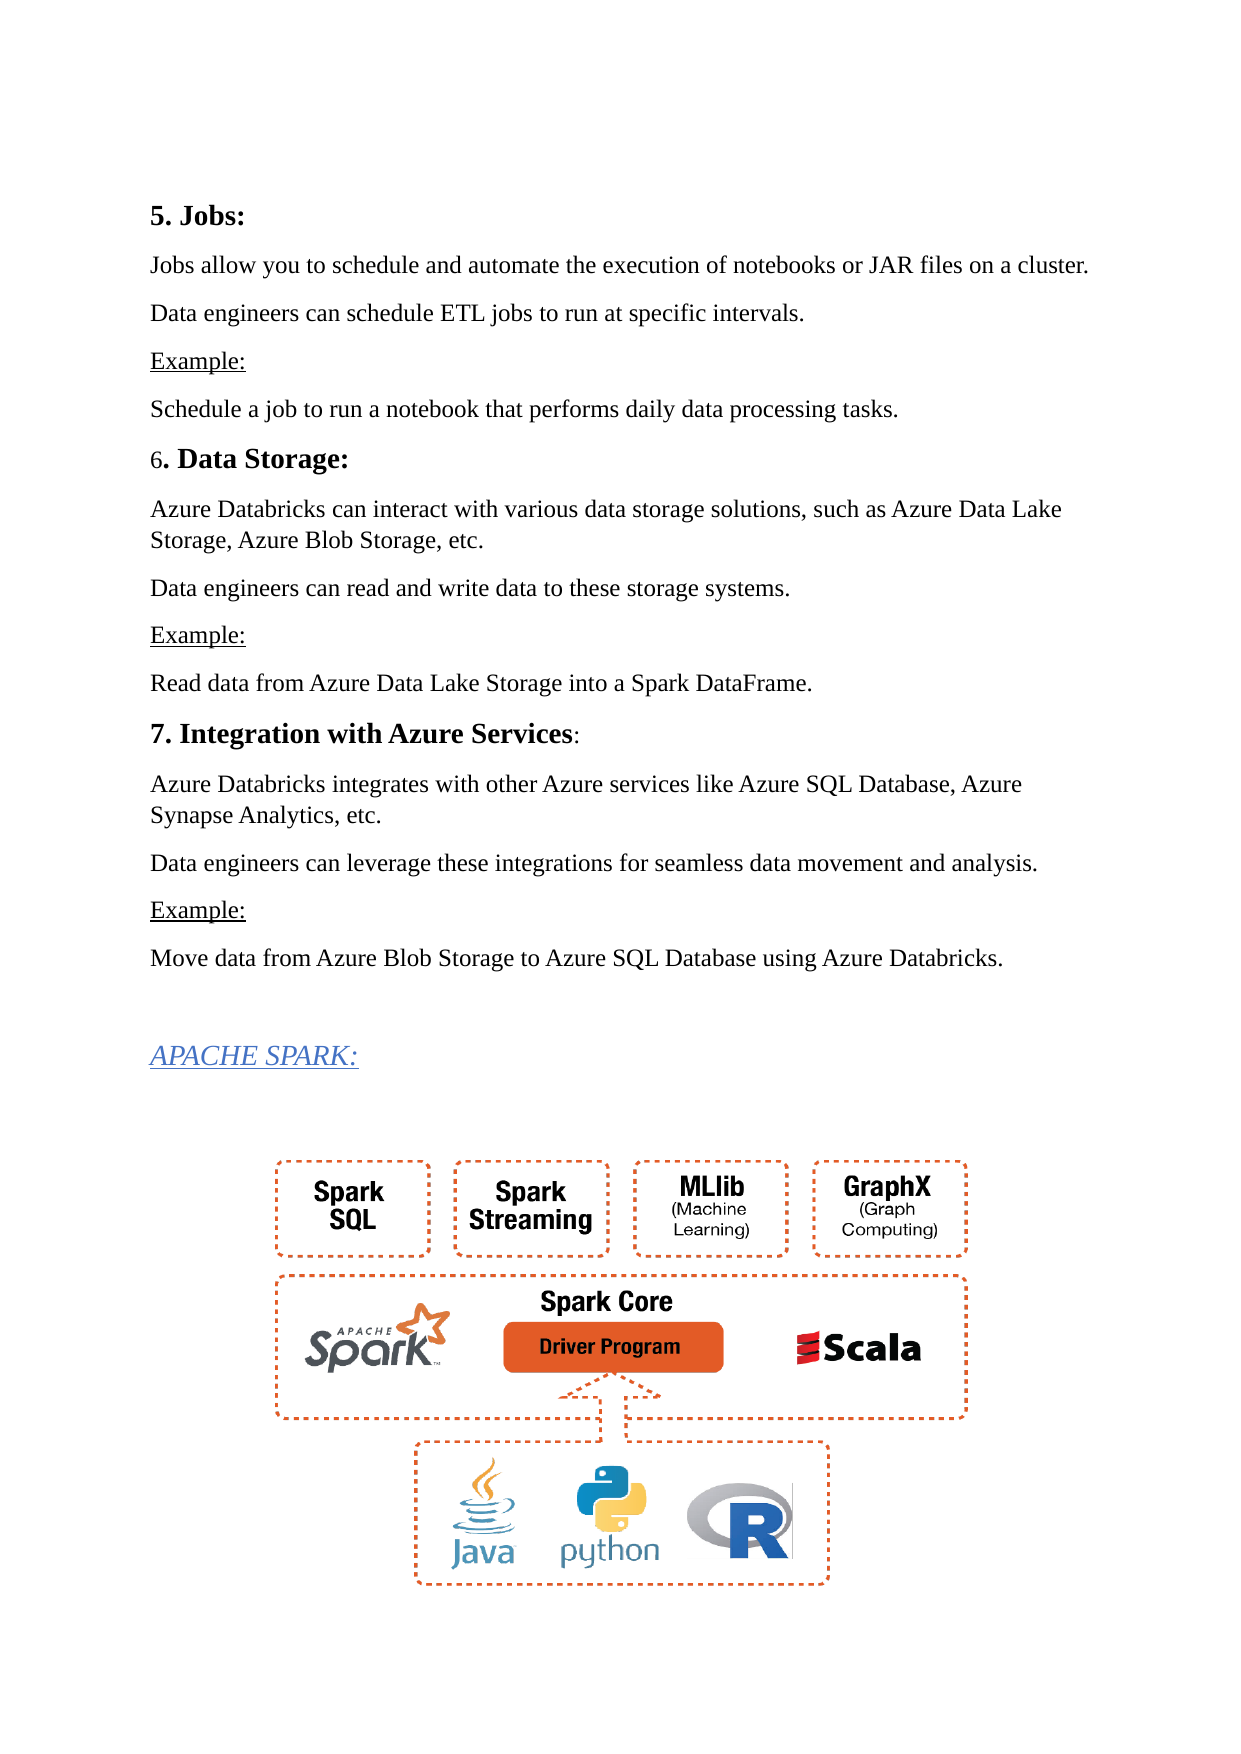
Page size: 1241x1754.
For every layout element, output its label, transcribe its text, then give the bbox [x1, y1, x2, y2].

text 7. Integration with Azure Services: [150, 716, 1090, 749]
text Azure Databricks integrates with other Azure services like Azure SQL Database, Azure Synapse Analytics, etc. [150, 769, 1090, 829]
picture [196, 1144, 1044, 1594]
text Example: [150, 346, 1090, 375]
text 5. Jobs: [150, 198, 1090, 231]
text APACHE SPARK: [150, 1038, 1090, 1072]
text 6. Data Storage: [150, 441, 1090, 475]
text Jobs allow you to schedule and automate the execution of notebooks or JAR files on a cluster. [150, 251, 1090, 279]
text Schedule a job to run a notebook that performs daily data processing tasks. [150, 394, 1090, 422]
text Example: [150, 621, 1090, 649]
text Data engineers can leverage these integrations for seamless data movement and analysis. [150, 848, 1090, 876]
text Move data from Azure Blob Storage to Azure SQL Database using Azure Databricks. [150, 943, 1090, 972]
text Read data from Azure Data Lake Storage into a Spark DataFrame. [150, 668, 1090, 697]
text Data engineers can schedule ETL jobs to run at specific intervals. [150, 298, 1090, 327]
text Data engineers can read and write data to these storage systems. [150, 573, 1090, 602]
text Azure Databricks can interact with various data storage solutions, such as Azure Data Lake Storage, Azure Blob Storage, etc. [150, 494, 1090, 554]
text Example: [150, 895, 1090, 924]
